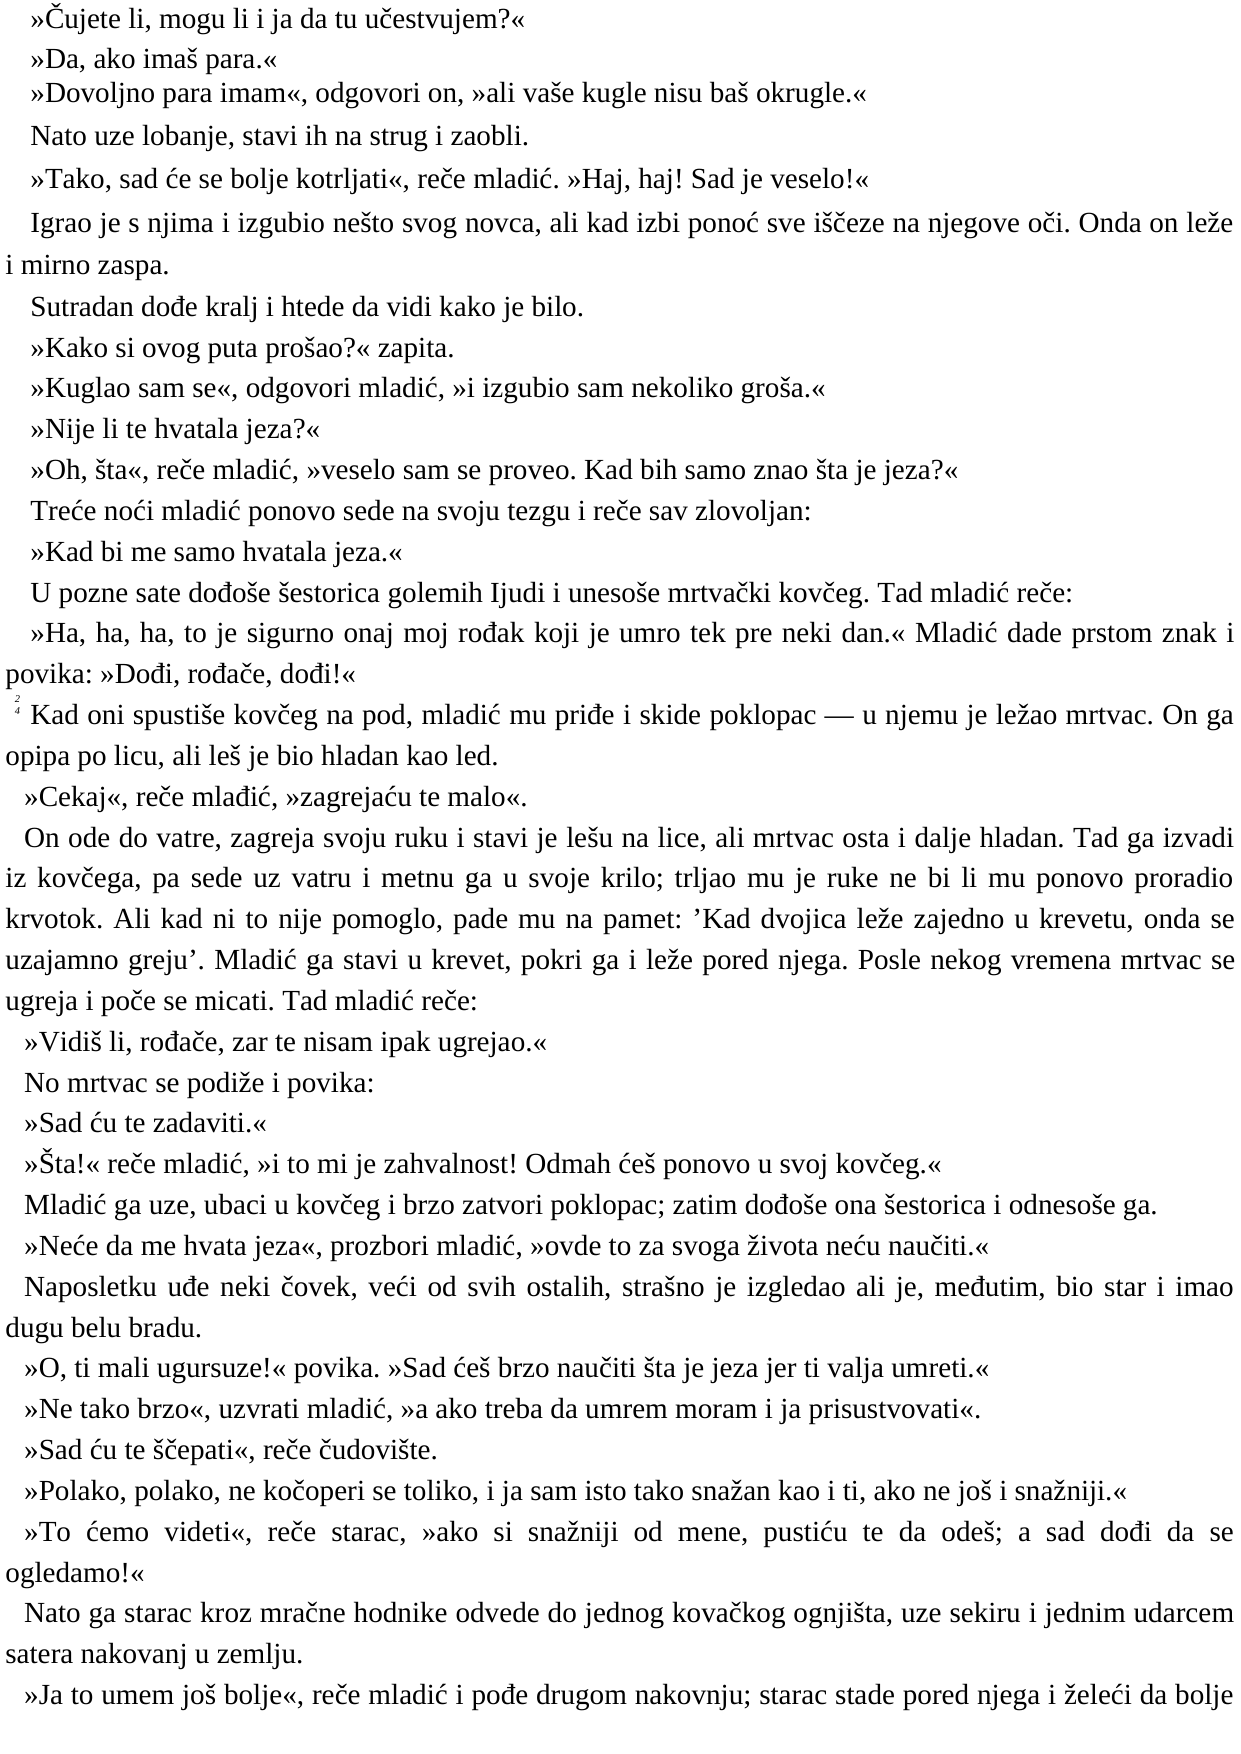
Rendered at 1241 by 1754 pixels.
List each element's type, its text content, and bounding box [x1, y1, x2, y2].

text »Kako si ovog puta prošao?« zapita. [5, 330, 1236, 363]
text »Ne tako brzo«, uzvrati mladić, »a ako treba da umrem moram i ja prisustvovati«. [5, 1391, 1236, 1425]
text »Polako, polako, ne kočoperi se toliko, i ja sam isto tako snažan kao i ti, ako ne još i snažniji.« [5, 1473, 1236, 1507]
text »Kad bi me samo hvatala jeza.« [5, 534, 1236, 567]
text »Sad ću te zadaviti.« [5, 1106, 1236, 1139]
text »Čujete li, mogu li i ja da tu učestvujem?« [5, 1, 1236, 34]
text Naposletku uđe neki čovek, veći od svih ostalih, strašno je izgledao ali je, međutim, bio star i imao dugu belu bradu. [5, 1269, 1236, 1343]
text Nato ga starac kroz mračne hodnike odvede do jednog kovačkog ognjišta, uze sekiru i jednim udarcem satera nakovanj u zemlju. [5, 1596, 1236, 1670]
text No mrtvac se podiže i povika: [5, 1065, 1236, 1098]
text Mladić ga uze, ubaci u kovčeg i brzo zatvori poklopac; zatim dođoše ona šestorica i odnesoše ga. [5, 1187, 1236, 1221]
text Sutradan dođe kralj i htede da vidi kako je bilo. [5, 289, 1236, 322]
text »O, ti mali ugursuze!« povika. »Sad ćeš brzo naučiti šta je jeza jer ti valja umreti.« [5, 1351, 1236, 1384]
text »Tako, sad će se bolje kotrljati«, reče mladić. »Haj, haj! Sad je veselo!« [5, 162, 1236, 195]
text »To ćemo videti«, reče starac, »ako si snažniji od mene, pustiću te da odeš; a sad dođi da se ogledamo!« [5, 1514, 1236, 1588]
text On ode do vatre, zagreja svoju ruku i stavi je lešu na lice, ali mrtvac osta i dalje hladan. Tad ga izvadi iz kovčega, pa sede uz vatru i metnu ga u svoje krilo; trljao mu je ruke ne bi li mu ponovo proradio krvotok. Ali kad ni to nije pomoglo, pade mu na pamet: ’Kad dvojica leže zajedno u krevetu, onda se uzajamno greju’. Mladić ga stavi u krevet, pokri ga i leže pored njega. Posle nekog vremena mrtvac se ugreja i poče se micati. Tad mladić reče: [5, 820, 1236, 1017]
text »Šta!« reče mladić, »i to mi je zahvalnost! Odmah ćeš ponovo u svoj kovčeg.« [5, 1146, 1236, 1180]
text »Nije li te hvatala jeza?« [5, 411, 1236, 445]
text »Vidiš li, rođače, zar te nisam ipak ugrejao.« [5, 1024, 1236, 1057]
text Nato uze lobanje, stavi ih na strug i zaobli. [5, 118, 1236, 152]
text »Cekaj«, reče mlađić, »zagrejaću te malo«. [5, 779, 1236, 812]
text »Kuglao sam se«, odgovori mladić, »i izgubio sam nekoliko groša.« [5, 371, 1236, 404]
text »Neće da me hvata jeza«, prozbori mladić, »ovde to za svoga života neću naučiti.« [5, 1228, 1236, 1262]
text Igrao je s njima i izgubio nešto svog novca, ali kad izbi ponoć sve iščeze na njegove oči. Onda on leže i mirno zaspa. [5, 205, 1236, 281]
text »Da, ako imaš para.« [5, 42, 1236, 75]
text »Sad ću te ščepati«, reče čudovište. [5, 1432, 1236, 1466]
text Treće noći mladić ponovo sede na svoju tezgu i reče sav zlovoljan: [5, 493, 1236, 527]
text »Oh, šta«, reče mladić, »veselo sam se proveo. Kad bih samo znao šta je jeza?« [5, 452, 1236, 486]
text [5, 1677, 1236, 1711]
text U pozne sate dođoše šestorica golemih Ijudi i unesoše mrtvački kovčeg. Tad mladić reče: [5, 575, 1236, 608]
text »Ha, ha, ha, to je sigurno onaj moj rođak koji je umro tek pre neki dan.« Mladić dade prstom znak i povika: »Dođi, rođače, dođi!« [5, 616, 1236, 690]
text »Dovoljno para imam«, odgovori on, »ali vaše kugle nisu baš okrugle.« [5, 75, 1236, 109]
text Kad oni spustiše kovčeg na pod, mladić mu priđe i skide poklopac — u njemu je ležao mrtvac. On ga opipa po licu, ali leš je bio hladan kao led. [5, 697, 1236, 772]
